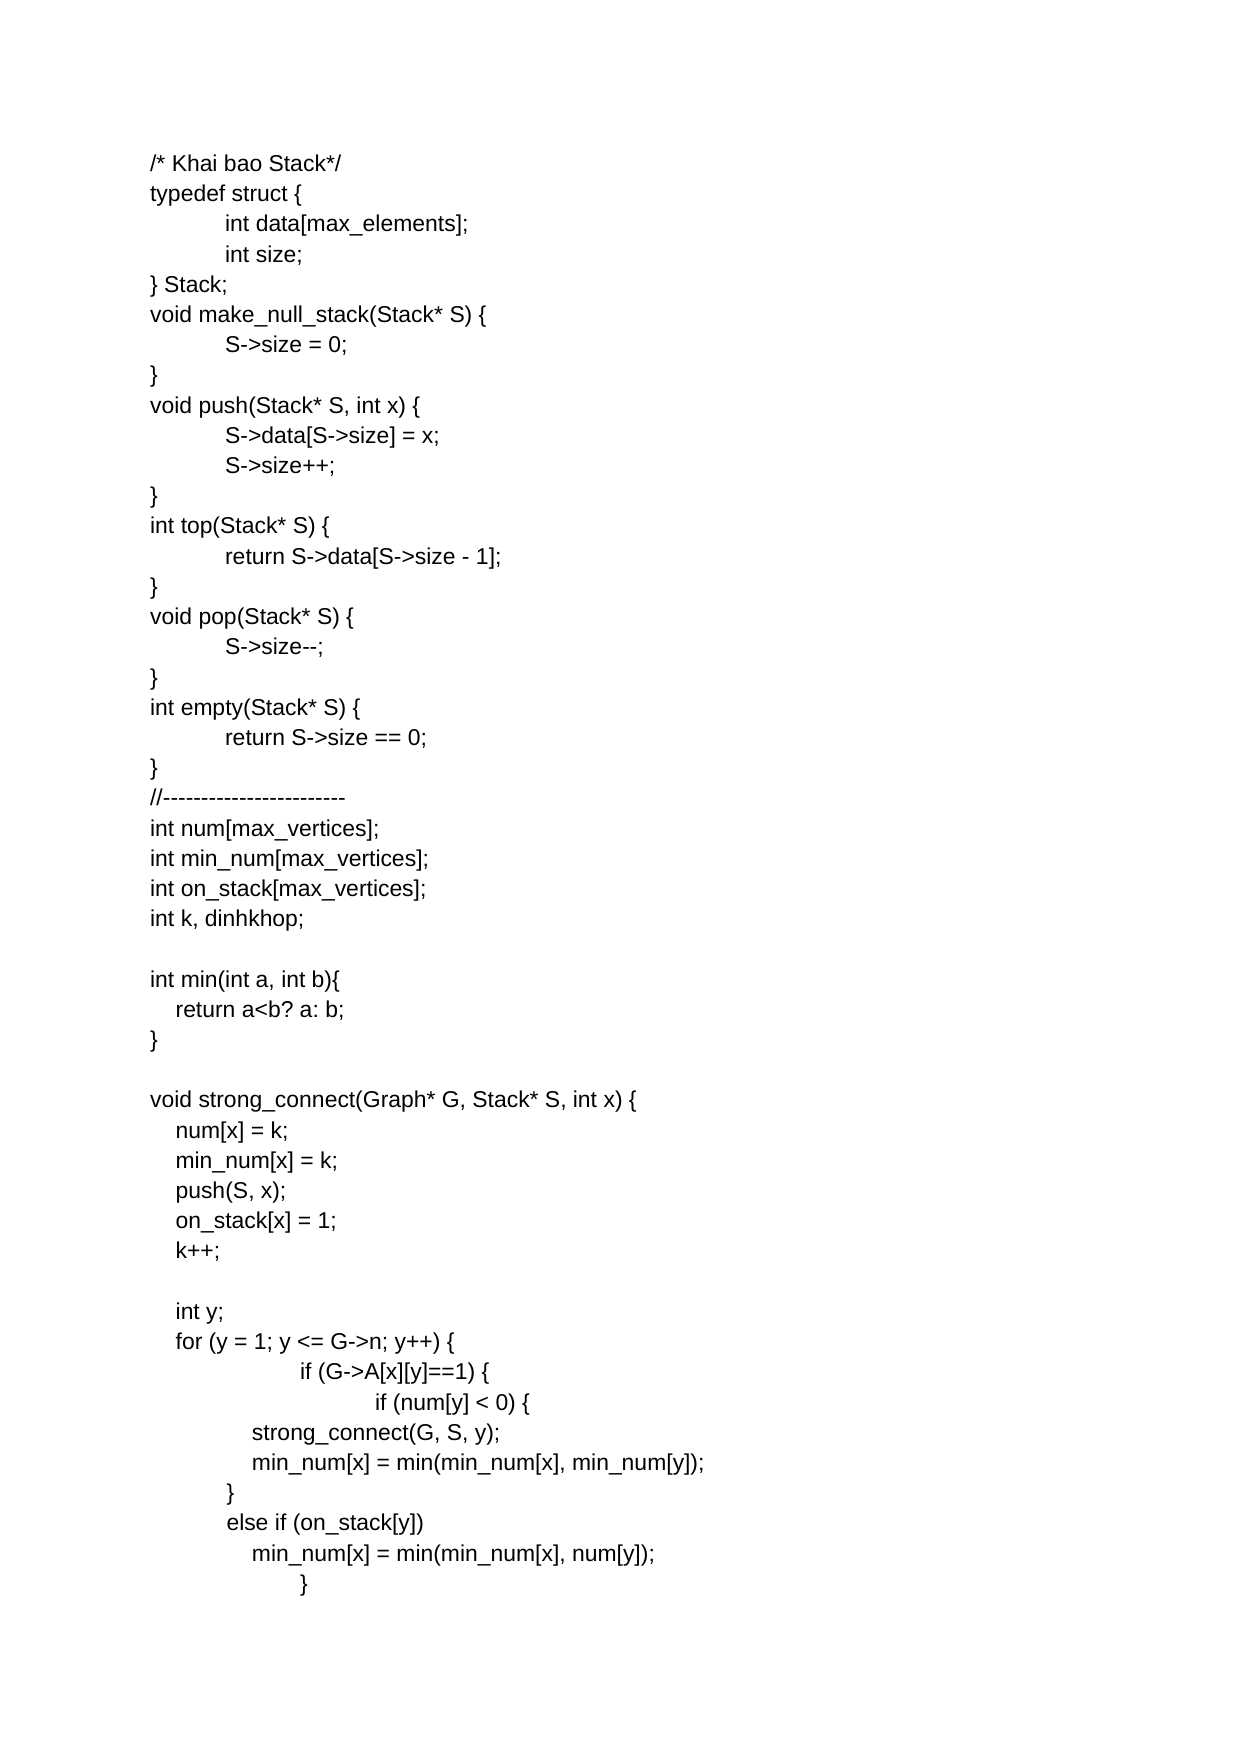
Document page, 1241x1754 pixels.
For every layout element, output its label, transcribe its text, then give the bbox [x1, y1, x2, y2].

text return a<b? a: b; [150, 996, 1090, 1022]
text on_stack[x] = 1; [150, 1207, 1090, 1234]
text strong_connect(G, S, y); [150, 1419, 1090, 1445]
text int empty(Stack* S) { [150, 694, 1090, 720]
text return S->size == 0; [150, 724, 1090, 750]
text } [150, 482, 1090, 509]
text int y; [150, 1298, 1090, 1324]
text S->data[S->size] = x; [150, 422, 1090, 448]
text void pop(Stack* S) { [150, 603, 1090, 629]
text else if (on_stack[y]) [150, 1509, 1090, 1536]
text int min_num[max_vertices]; [150, 845, 1090, 871]
text } [150, 1479, 1090, 1506]
text min_num[x] = k; [150, 1147, 1090, 1173]
text k++; [150, 1237, 1090, 1264]
text return S->data[S->size - 1]; [150, 543, 1090, 569]
text } [150, 663, 1090, 690]
text } [150, 1570, 1090, 1596]
text void strong_connect(Graph* G, Stack* S, int x) { [150, 1086, 1090, 1113]
text int data[max_elements]; [150, 210, 1090, 237]
text } [150, 1026, 1090, 1052]
text void make_null_stack(Stack* S) { [150, 301, 1090, 327]
text /* Khai bao Stack*/ [150, 150, 1090, 176]
text push(S, x); [150, 1177, 1090, 1203]
text int size; [150, 241, 1090, 267]
text int min(int a, int b){ [150, 966, 1090, 992]
text int on_stack[max_vertices]; [150, 875, 1090, 901]
text } Stack; [150, 271, 1090, 297]
text S->size++; [150, 452, 1090, 478]
text num[x] = k; [150, 1117, 1090, 1143]
text min_num[x] = min(min_num[x], min_num[y]); [150, 1449, 1090, 1475]
text S->size--; [150, 633, 1090, 660]
text int top(Stack* S) { [150, 512, 1090, 539]
text } [150, 573, 1090, 599]
text if (G->A[x][y]==1) { [150, 1358, 1090, 1385]
text S->size = 0; [150, 331, 1090, 358]
text //------------------------ [150, 784, 1090, 811]
text } [150, 361, 1090, 388]
text typedef struct { [150, 180, 1090, 207]
text void push(Stack* S, int x) { [150, 392, 1090, 418]
text int k, dinhkhop; [150, 905, 1090, 932]
text } [150, 754, 1090, 781]
text for (y = 1; y <= G->n; y++) { [150, 1328, 1090, 1354]
text min_num[x] = min(min_num[x], num[y]); [150, 1539, 1090, 1566]
text int num[max_vertices]; [150, 814, 1090, 841]
text if (num[y] < 0) { [150, 1388, 1090, 1415]
